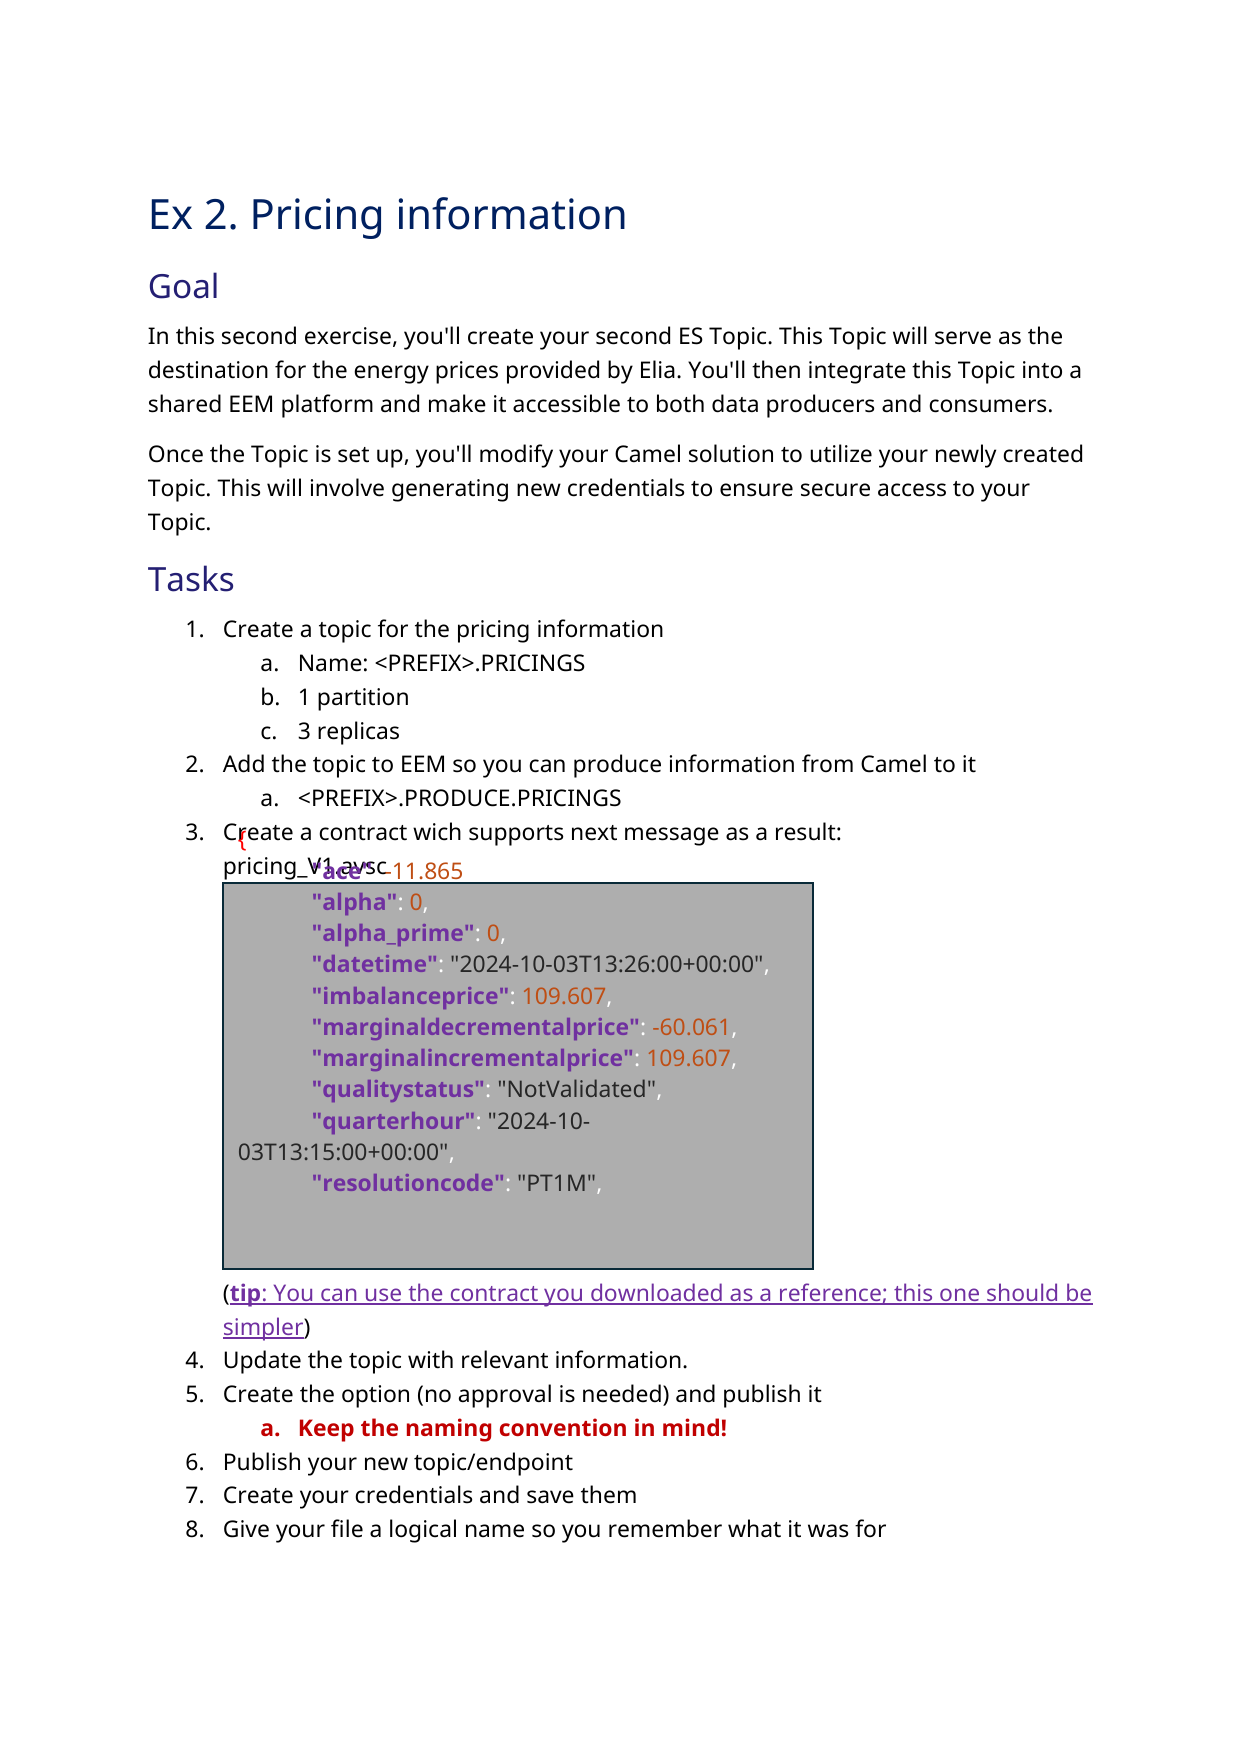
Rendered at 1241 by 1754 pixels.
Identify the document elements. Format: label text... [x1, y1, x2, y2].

list Add the topic to EEM so you can produce information from Camel to it [185, 748, 1093, 780]
list Give your file a logical name so you remember what it was for [185, 1513, 1093, 1544]
subtitle Goal [148, 263, 1093, 308]
subtitle Ex 2. Pricing information [148, 185, 1093, 242]
list Keep the naming convention in mind! [260, 1412, 1093, 1443]
text In this second exercise, you'll create your second ES Topic. This Topic will serve as the destination for the energy prices provided by Elia. You'll then integrate this Topic into a shared EEM platform and make it accessible to both data producers and consumers. [148, 320, 1093, 419]
list <PREFIX>.PRODUCE.PRICINGS [260, 782, 1093, 813]
list Name: <PREFIX>.PRICINGS [260, 647, 1093, 678]
list 1 partition [260, 681, 1093, 712]
list Create a topic for the pricing information [185, 613, 1093, 645]
list Update the topic with relevant information. [185, 1344, 1093, 1375]
text Once the Topic is set up, you'll modify your Camel solution to utilize your newly created Topic. This will involve generating new credentials to ensure secure access to your Topic. [148, 438, 1093, 537]
list Create the option (no approval is needed) and publish it [185, 1378, 1093, 1409]
subtitle Tasks [148, 556, 1093, 602]
list Publish your new topic/endpoint [185, 1445, 1093, 1477]
list 3 replicas [260, 715, 1093, 746]
list Create a contract wich supports next message as a result: pricing_V1.avsc (tip: You can use the contract you downloaded as a reference; this one should be simpler) [185, 816, 1093, 1342]
list Create your credentials and save them [185, 1479, 1093, 1510]
